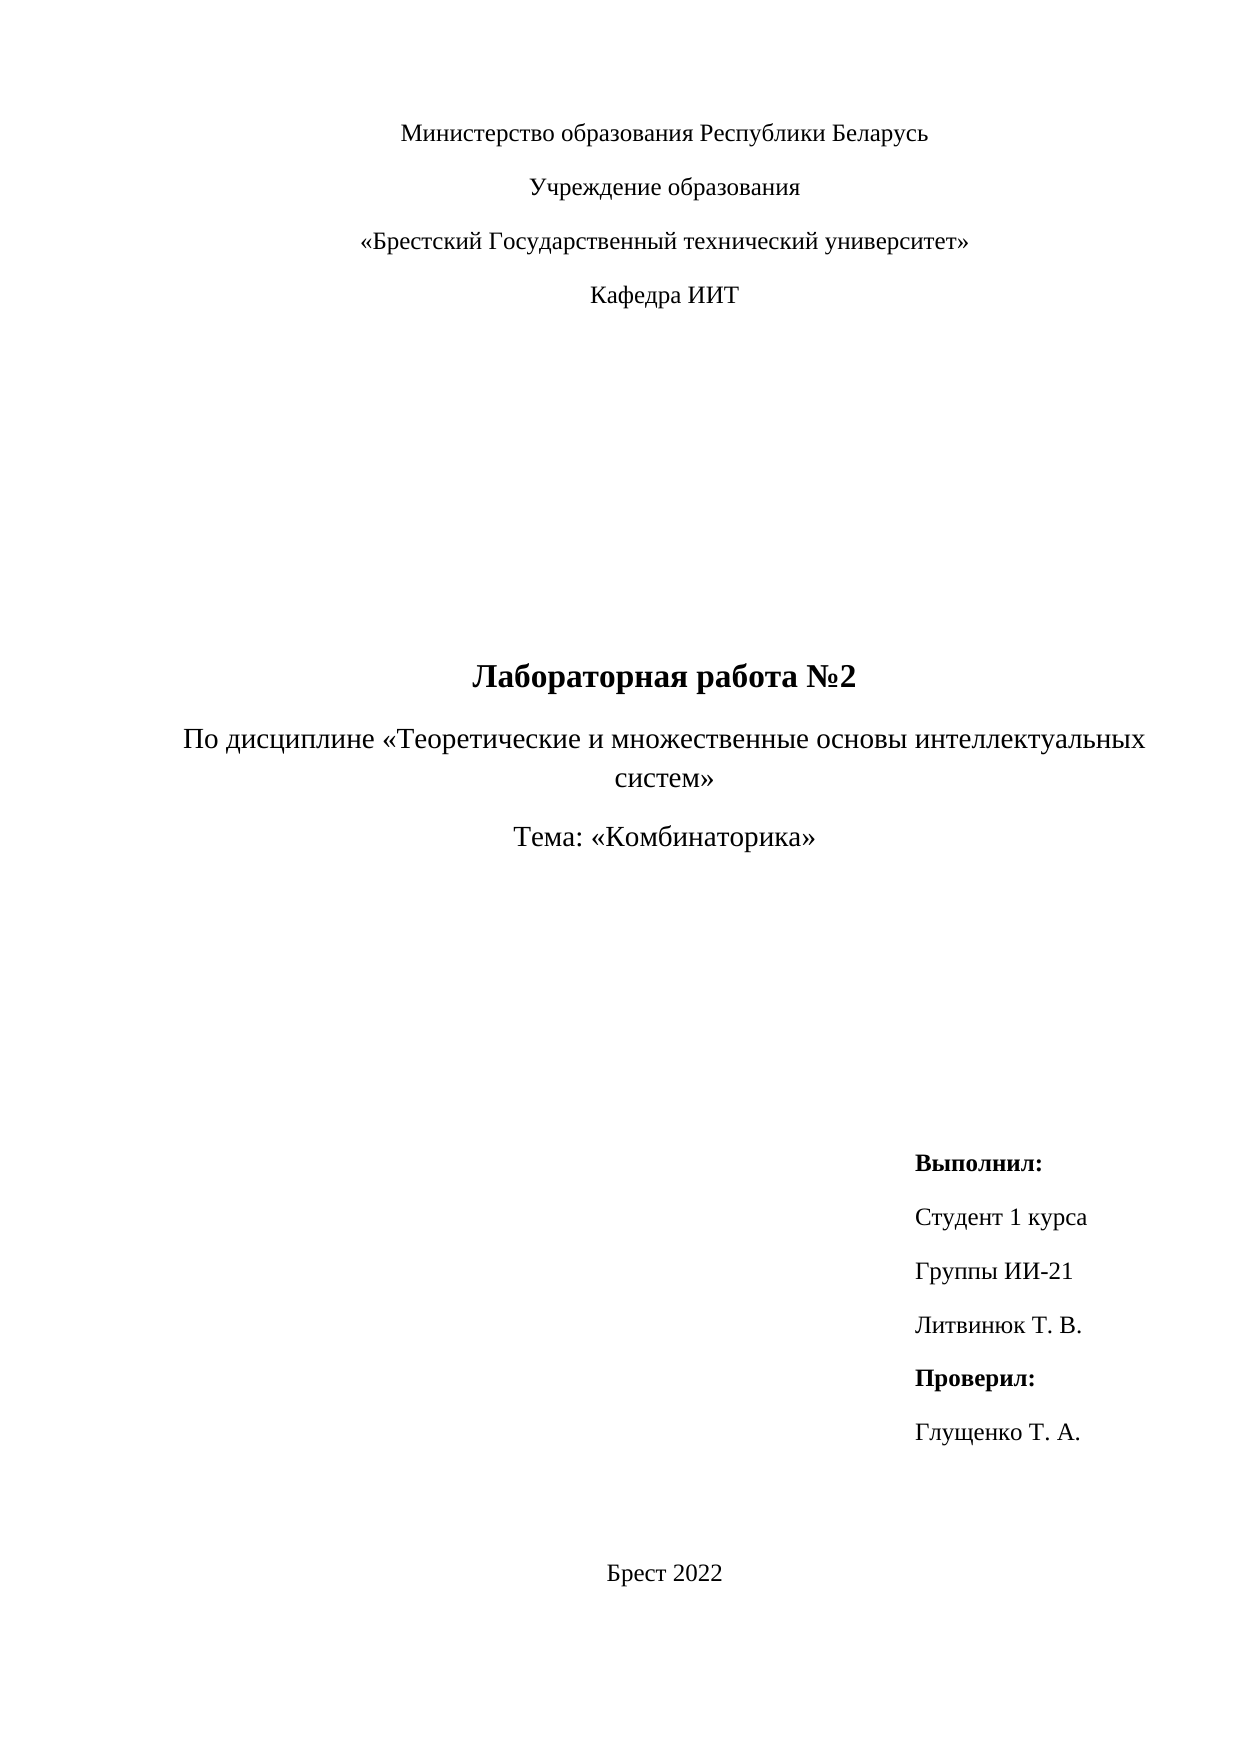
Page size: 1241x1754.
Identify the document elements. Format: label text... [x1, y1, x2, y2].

text «Брестский Государственный технический университет» [177, 226, 1152, 254]
text Брест 2022 [177, 1558, 1152, 1587]
text Литвинюк Т. В. [841, 1310, 1152, 1338]
text Выполнил: [841, 1148, 1152, 1177]
text Лабораторная работа №2 [177, 657, 1152, 695]
text Проверил: [841, 1363, 1152, 1392]
text Министерство образования Республики Беларусь [177, 118, 1152, 147]
text Учреждение образования [177, 172, 1152, 201]
text Глущенко Т. А. [841, 1417, 1181, 1446]
text Студент 1 курса [841, 1202, 1152, 1231]
text Кафедра ИИТ [177, 280, 1152, 308]
text По дисциплине «Теоретические и множественные основы интеллектуальных систем» [177, 722, 1152, 794]
text Тема: «Комбинаторика» [177, 819, 1152, 853]
text Группы ИИ-21 [841, 1256, 1152, 1284]
